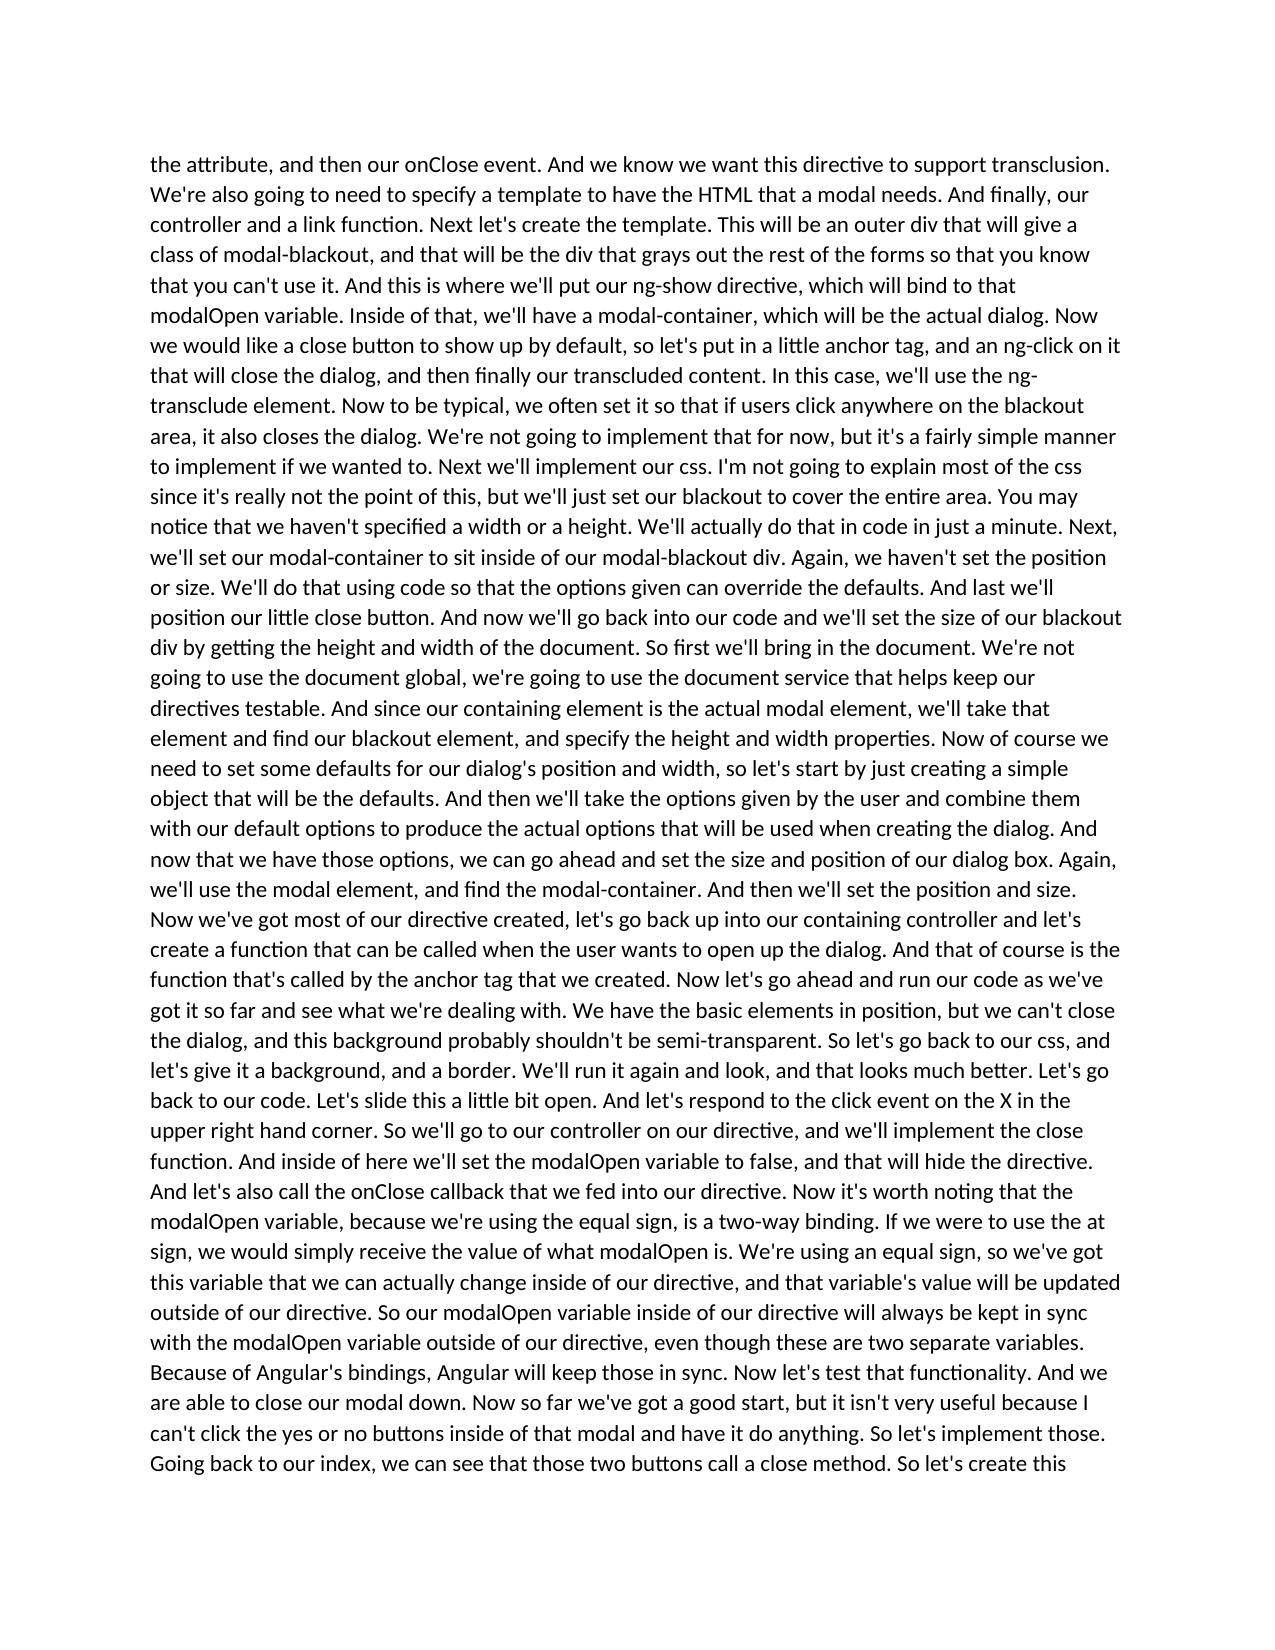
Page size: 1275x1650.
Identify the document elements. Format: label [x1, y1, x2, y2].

text [150, 150, 1125, 1477]
